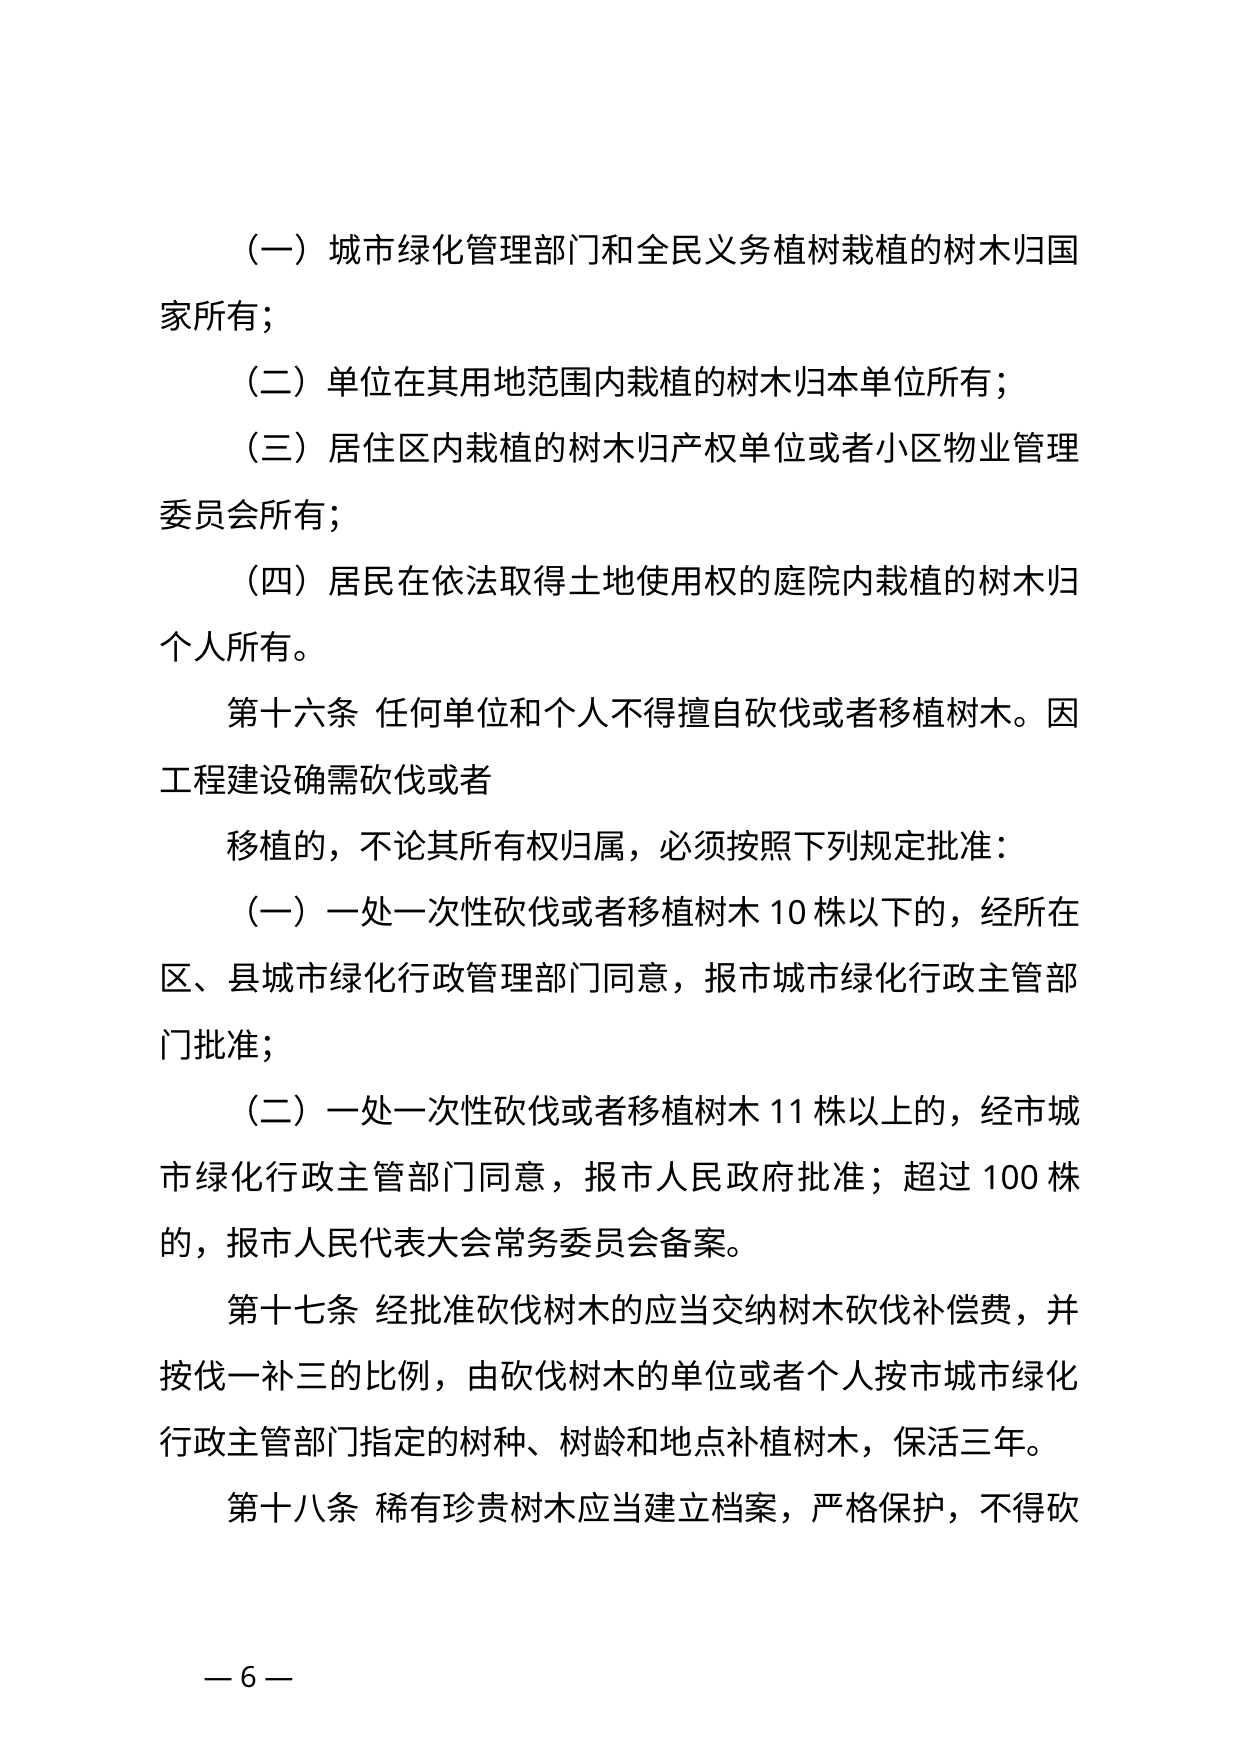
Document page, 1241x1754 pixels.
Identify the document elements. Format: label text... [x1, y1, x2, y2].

text 第十七条 经批准砍伐树木的应当交纳树木砍伐补偿费，并按伐一补三的比例，由砍伐树木的单位或者个人按市城市绿化行政主管部门指定的树种、树龄和地点补植树木，保活三年。 [159, 1274, 1081, 1473]
text 移植的，不论其所有权归属，必须按照下列规定批准： [159, 811, 1081, 877]
text （一）城市绿化管理部门和全民义务植树栽植的树木归国家所有； [159, 214, 1081, 347]
text （三）居住区内栽植的树木归产权单位或者小区物业管理委员会所有； [159, 413, 1081, 546]
text 第十六条 任何单位和个人不得擅自砍伐或者移植树木。因工程建设确需砍伐或者 [159, 678, 1081, 811]
text （二）一处一次性砍伐或者移植树木11株以上的，经市城市绿化行政主管部门同意，报市人民政府批准；超过100株的，报市人民代表大会常务委员会备案。 [159, 1076, 1081, 1274]
text （二）单位在其用地范围内栽植的树木归本单位所有； [159, 347, 1081, 413]
text （一）一处一次性砍伐或者移植树木10株以下的，经所在区、县城市绿化行政管理部门同意，报市城市绿化行政主管部门批准； [159, 877, 1081, 1076]
text （四）居民在依法取得土地使用权的庭院内栽植的树木归个人所有。 [159, 546, 1081, 678]
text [159, 1473, 1081, 1539]
